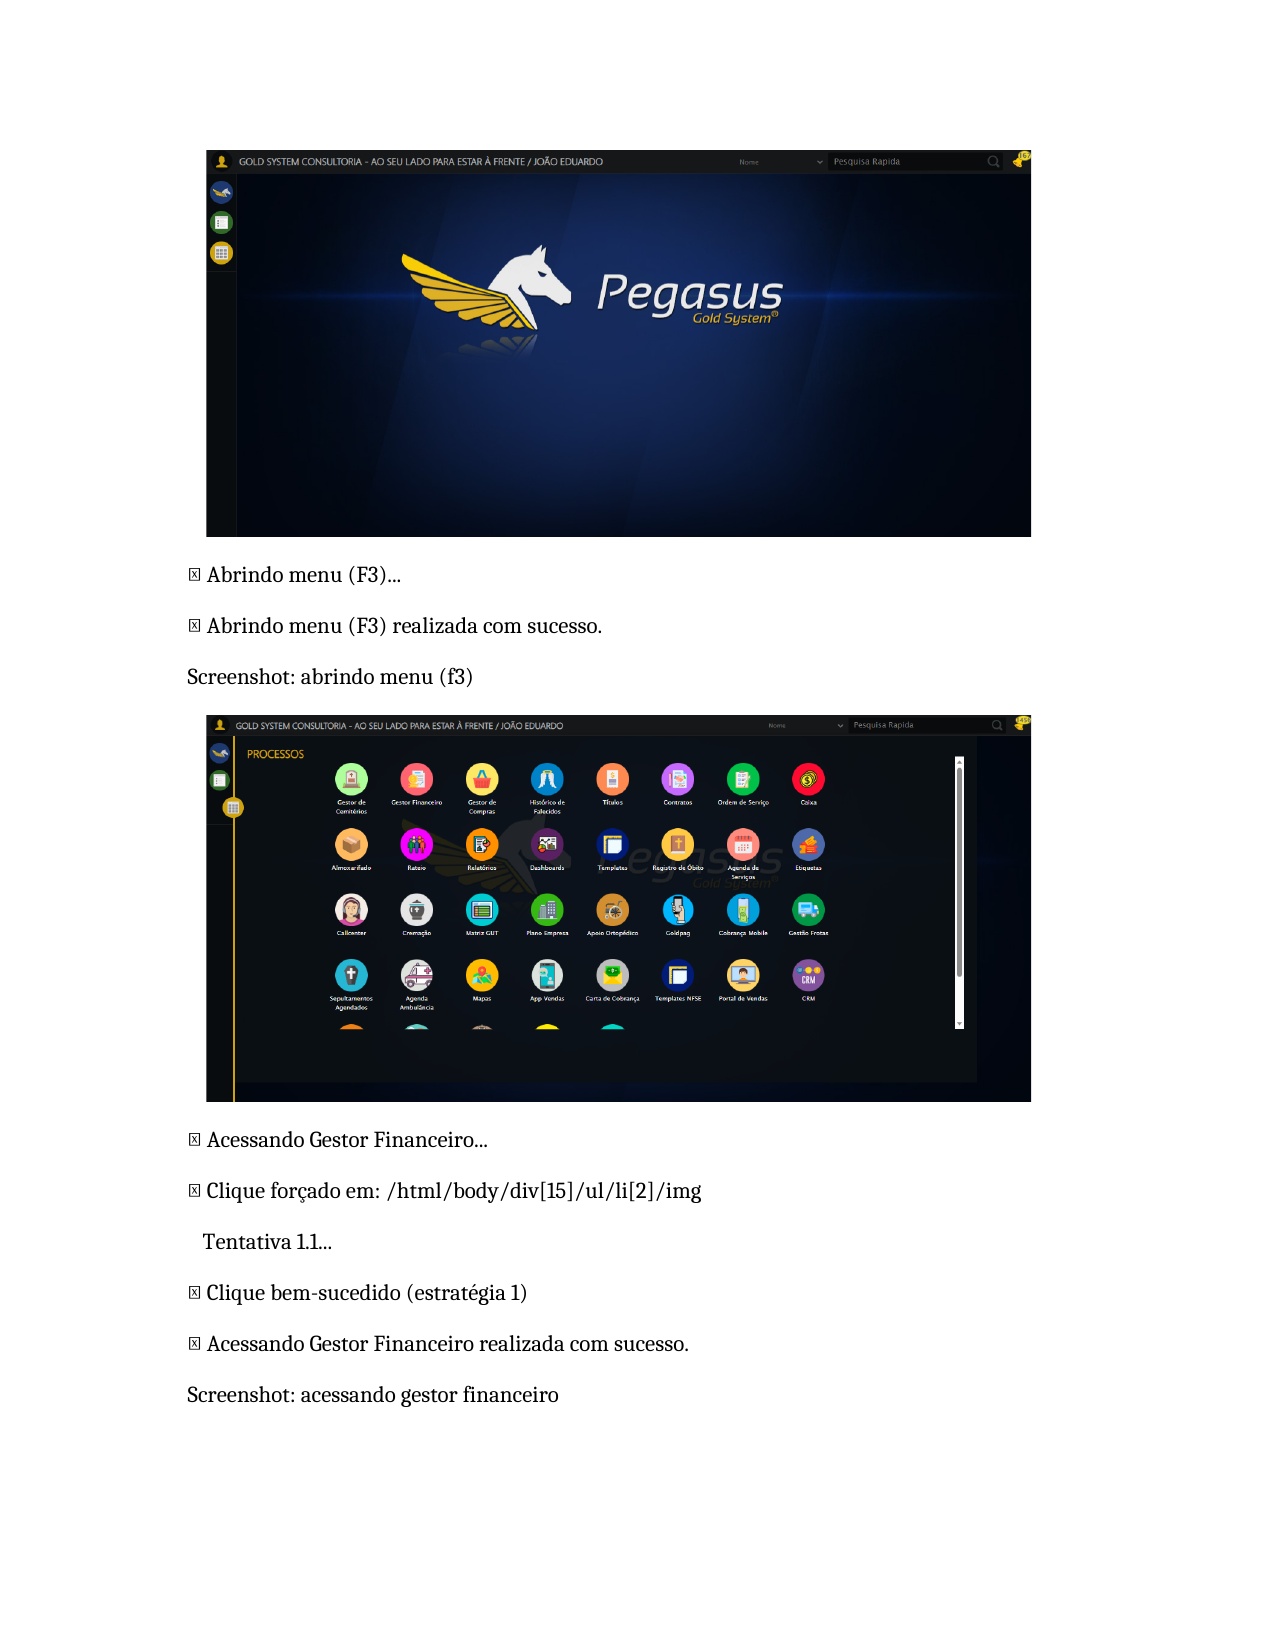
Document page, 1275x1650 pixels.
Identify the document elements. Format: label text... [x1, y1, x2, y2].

text ✅ Abrindo menu (F3) realizada com sucesso. [187, 613, 1087, 639]
picture [206, 150, 1032, 537]
text Tentativa 1.1... [187, 1229, 1087, 1255]
text ✅ Acessando Gestor Financeiro realizada com sucesso. [187, 1331, 1087, 1357]
text 🔄 Acessando Gestor Financeiro... [187, 1127, 1087, 1153]
text 🔄 Abrindo menu (F3)... [187, 562, 1087, 588]
text Screenshot: acessando gestor financeiro [187, 1382, 1087, 1408]
text Screenshot: abrindo menu (f3) [187, 664, 1087, 690]
picture [206, 715, 1032, 1102]
text ✅ Clique bem-sucedido (estratégia 1) [187, 1280, 1087, 1306]
text 🎯 Clique forçado em: /html/body/div[15]/ul/li[2]/img [187, 1178, 1087, 1204]
